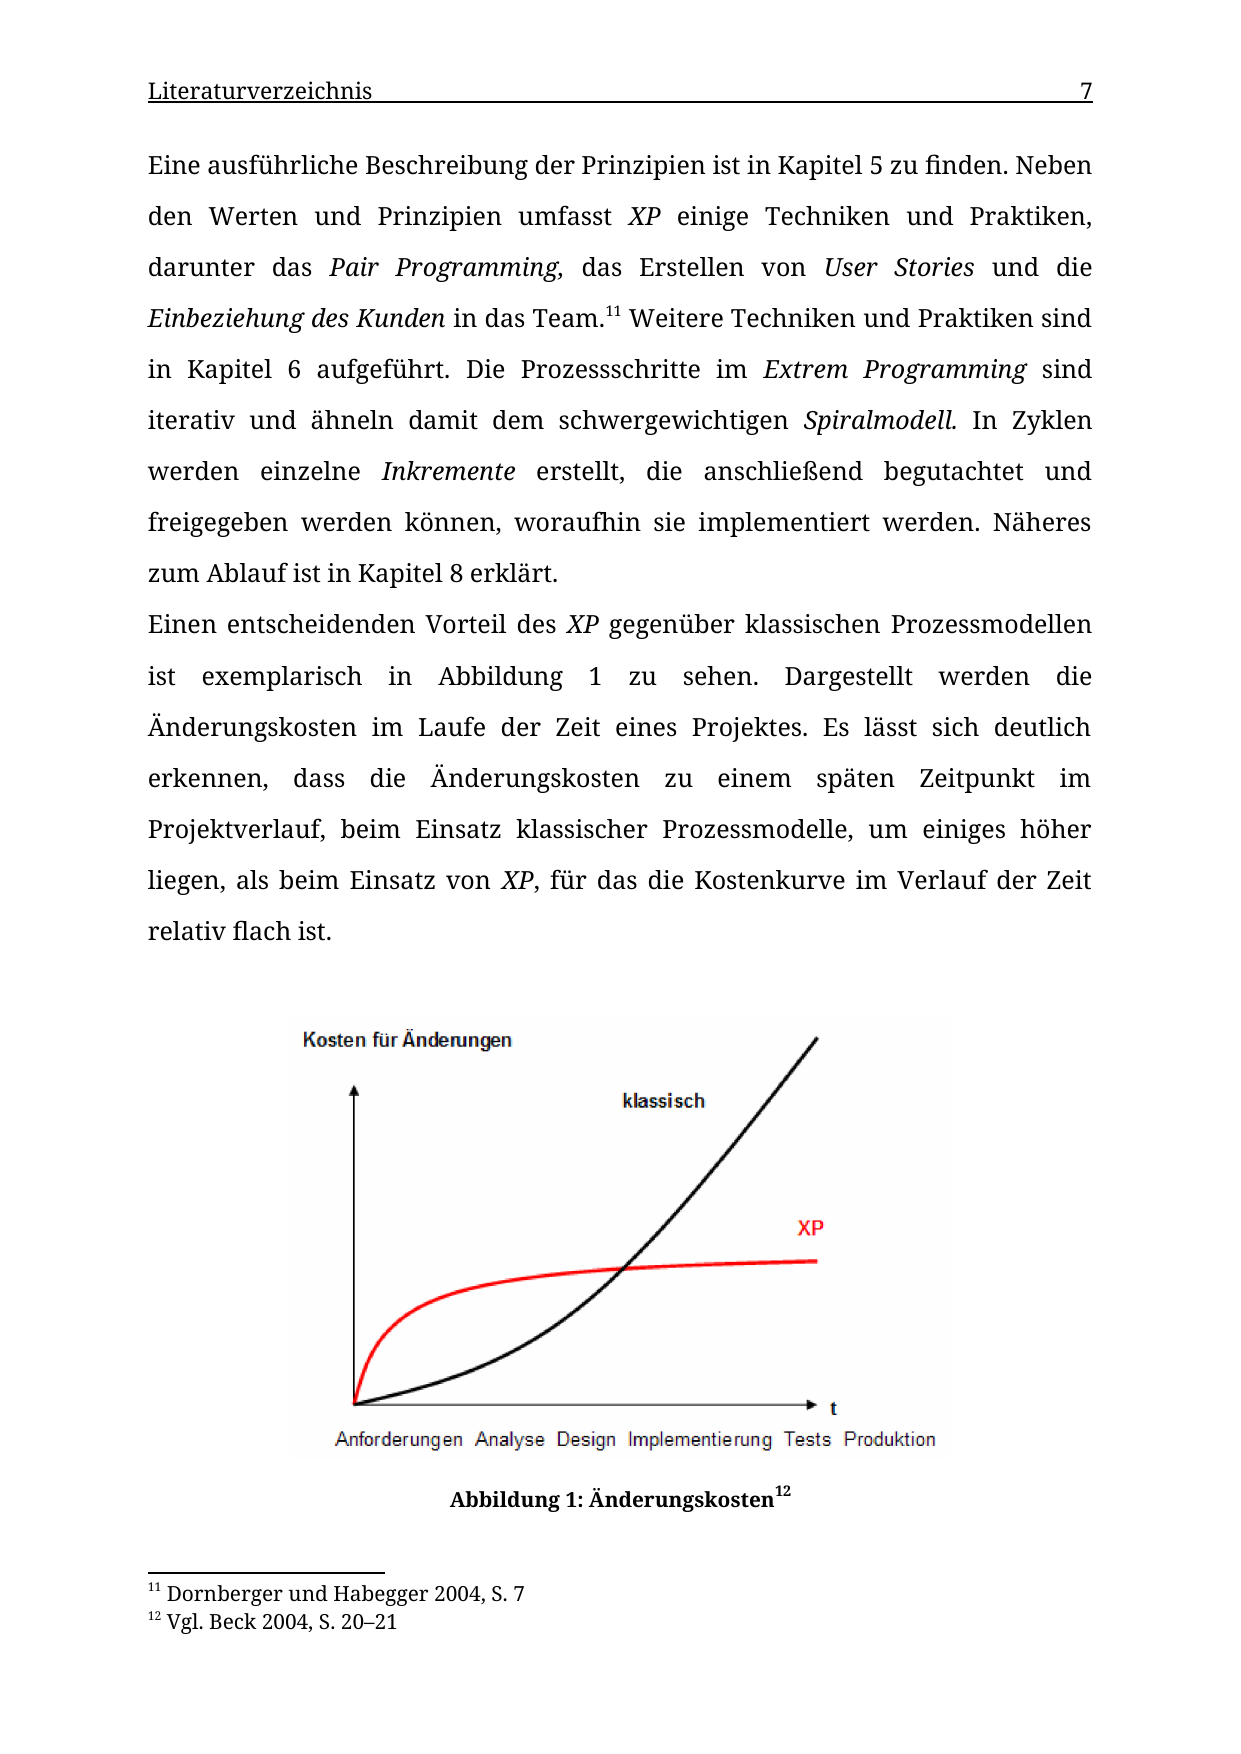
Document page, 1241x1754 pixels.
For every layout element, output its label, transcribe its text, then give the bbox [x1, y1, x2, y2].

text Einen entscheidenden Vorteil des XP gegenüber klassischen Prozessmodellen ist exemplarisch in Abbildung 1 zu sehen. Dargestellt werden die Änderungskosten im Laufe der Zeit eines Projektes. Es lässt sich deutlich erkennen, dass die Änderungskosten zu einem späten Zeitpunkt im Projektverlauf, beim Einsatz klassischer Prozessmodelle, um einiges höher liegen, als beim Einsatz von XP, für das die Kostenkurve im Verlauf der Zeit relativ flach ist. [148, 607, 1092, 947]
picture [290, 1015, 950, 1464]
text Eine ausführliche Beschreibung der Prinzipien ist in Kapitel 5 zu finden. Neben den Werten und Prinzipien umfasst XP einige Techniken und Praktiken, darunter das Pair Programming, das Erstellen von User Stories und die Einbeziehung des Kunden in das Team. Weitere Techniken und Praktiken sind in Kapitel 6 aufgeführt. Die Prozessschritte im Extrem Programming sind iterativ und ähneln damit dem schwergewichtigen Spiralmodell. In Zyklen werden einzelne Inkremente erstellt, die anschließend begutachtet und freigegeben werden können, woraufhin sie implementiert werden. Näheres zum Ablauf ist in Kapitel 8 erklärt. [148, 148, 1092, 590]
text Abbildung 1: Änderungskosten [148, 1481, 1092, 1515]
